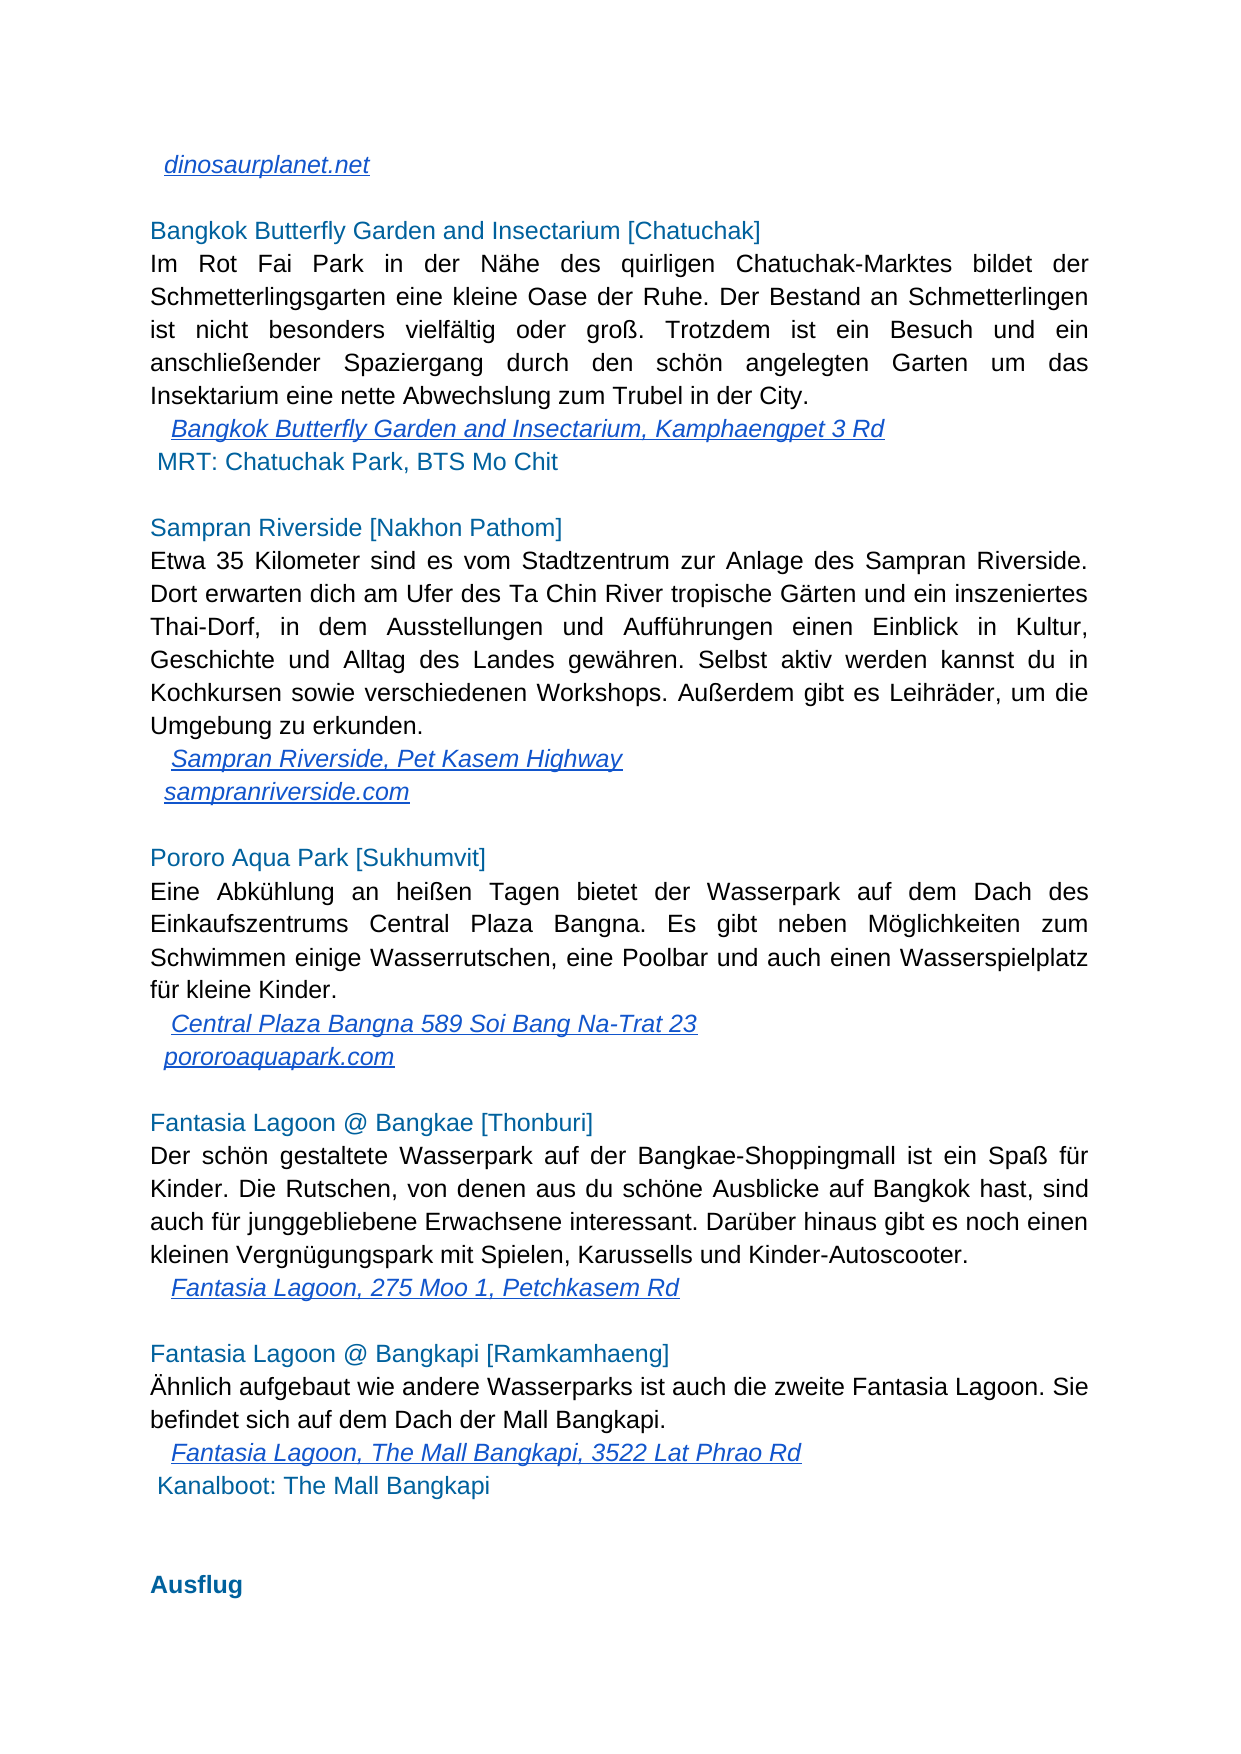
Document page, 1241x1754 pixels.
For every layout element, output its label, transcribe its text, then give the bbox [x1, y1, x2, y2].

text Pororo Aqua Park [Sukhumvit] [150, 843, 1090, 872]
text pororoaquapark.com [150, 1042, 1090, 1070]
text sampranriverside.com [150, 777, 1090, 806]
text Der schön gestaltete Wasserpark auf der Bangkae-Shoppingmall ist ein Spaß für Kinder. Die Rutschen, von denen aus du schöne Ausblicke auf Bangkok hast, sind auch für junggebliebene Erwachsene interessant. Darüber hinaus gibt es noch einen kleinen Vergnügungspark mit Spielen, Karussells und Kinder-Autoscooter. [150, 1141, 1090, 1268]
text Kanalboot: The Mall Bangkapi [150, 1471, 1090, 1499]
text Sampran Riverside, Pet Kasem Highway [150, 744, 1090, 773]
text Central Plaza Bangna 589 Soi Bang Na-Trat 23 [150, 1008, 1090, 1037]
text Bangkok Butterfly Garden and Insectarium, Kamphaengpet 3 Rd [150, 414, 1090, 443]
text MRT: Chatuchak Park, BTS Mo Chit [150, 447, 1090, 476]
text Fantasia Lagoon @ Bangkae [Thonburi] [150, 1108, 1090, 1136]
text Eine Abkühlung an heißen Tagen bietet der Wasserpark auf dem Dach des Einkaufszentrums Central Plaza Bangna. Es gibt neben Möglichkeiten zum Schwimmen einige Wasserrutschen, eine Poolbar und auch einen Wasserspielplatz für kleine Kinder. [150, 876, 1090, 1004]
text Bangkok Butterfly Garden and Insectarium [Chatuchak] [150, 216, 1090, 245]
text Ähnlich aufgebaut wie andere Wasserparks ist auch die zweite Fantasia Lagoon. Sie befindet sich auf dem Dach der Mall Bangkapi. [150, 1372, 1090, 1433]
text Etwa 35 Kilometer sind es vom Stadtzentrum zur Anlage des Sampran Riverside. Dort erwarten dich am Ufer des Ta Chin River tropische Gärten und ein inszeniertes Thai-Dorf, in dem Ausstellungen und Aufführungen einen Einblick in Kultur, Geschichte und Alltag des Landes gewähren. Selbst aktiv werden kannst du in Kochkursen sowie verschiedenen Workshops. Außerdem gibt es Leihräder, um die Umgebung zu erkunden. [150, 546, 1090, 740]
text Sampran Riverside [Nakhon Pathom] [150, 513, 1090, 542]
text Ausflug [150, 1570, 1090, 1599]
text Fantasia Lagoon @ Bangkapi [Ramkamhaeng] [150, 1339, 1090, 1367]
text dinosaurplanet.net [150, 150, 1090, 179]
text Im Rot Fai Park in der Nähe des quirligen Chatuchak-Marktes bildet der Schmetterlingsgarten eine kleine Oase der Ruhe. Der Bestand an Schmetterlingen ist nicht besonders vielfältig oder groß. Trotzdem ist ein Besuch und ein anschließender Spaziergang durch den schön angelegten Garten um das Insektarium eine nette Abwechslung zum Trubel in der City. [150, 249, 1090, 410]
text Fantasia Lagoon, 275 Moo 1, Petchkasem Rd [150, 1273, 1090, 1301]
text Fantasia Lagoon, The Mall Bangkapi, 3522 Lat Phrao Rd [150, 1438, 1090, 1467]
